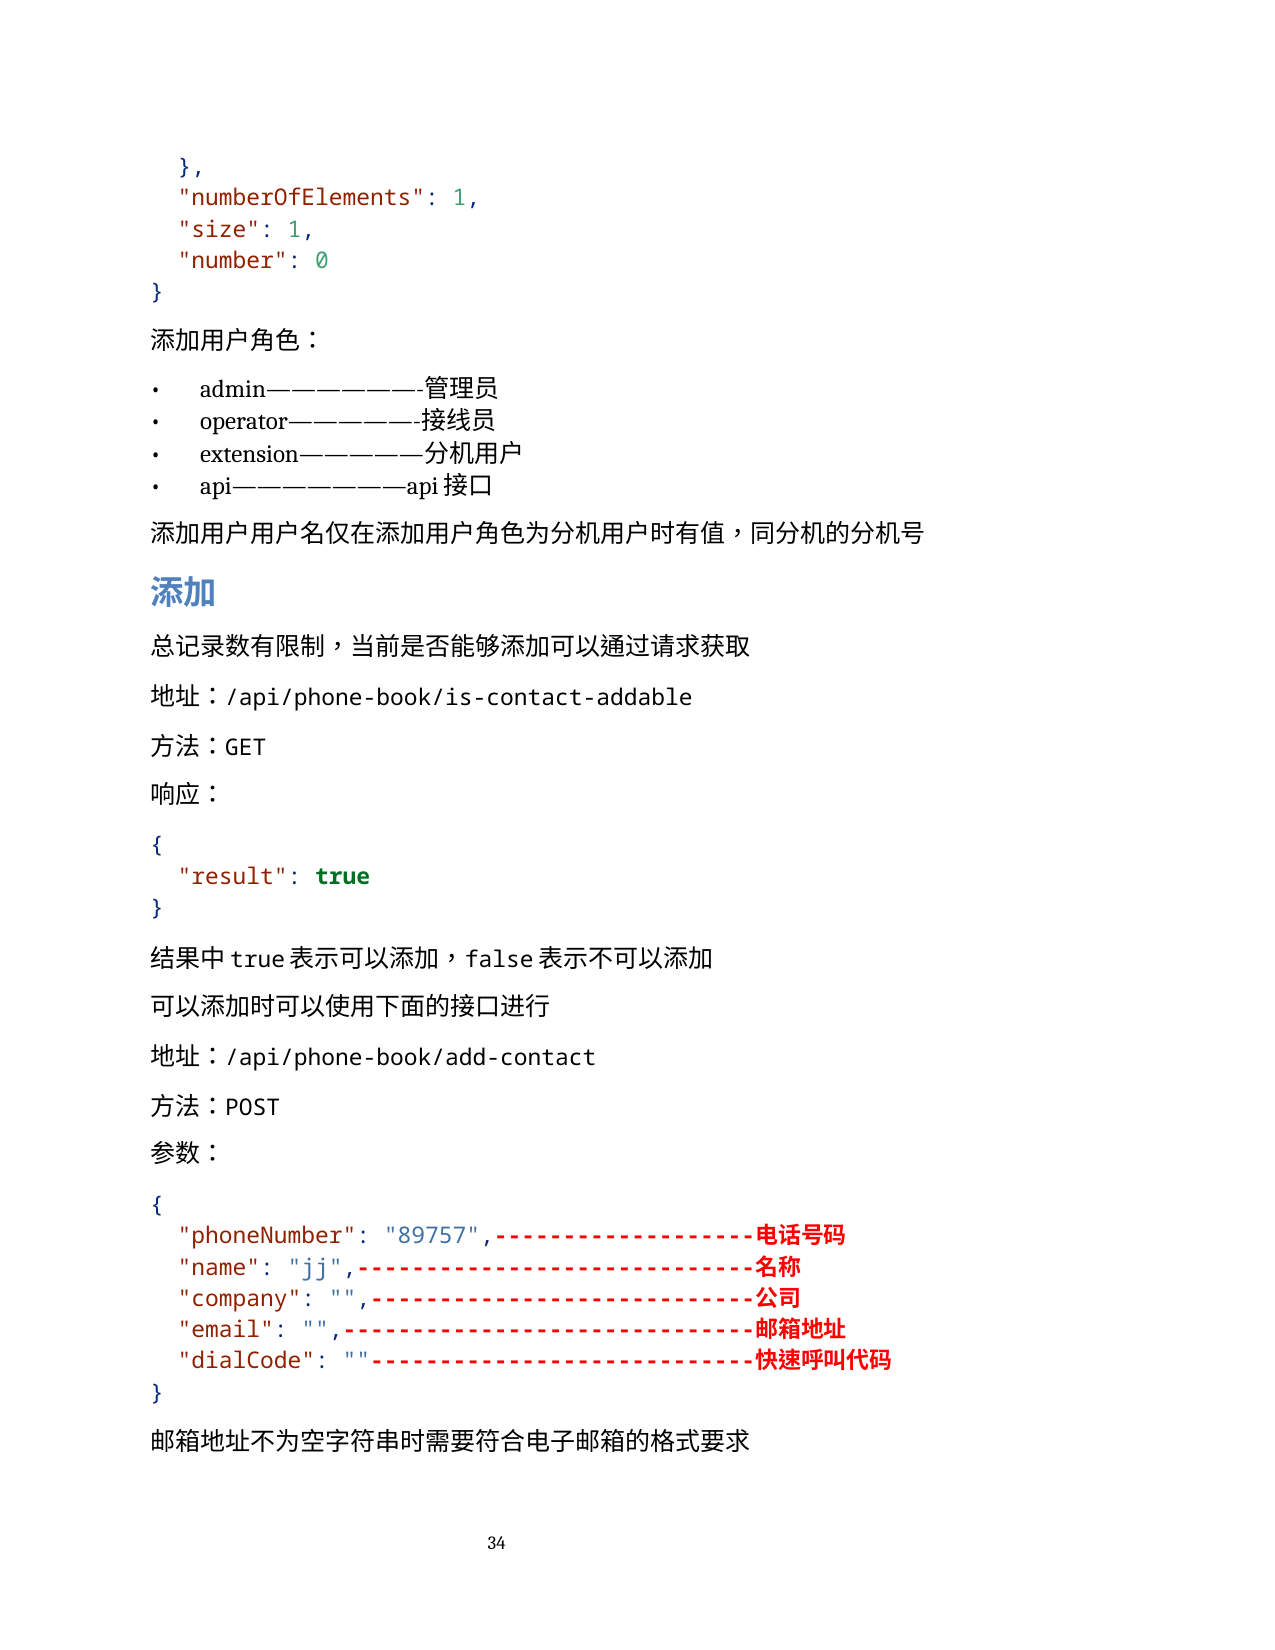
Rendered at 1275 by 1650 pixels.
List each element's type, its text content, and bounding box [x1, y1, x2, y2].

text 结果中true表示可以添加，false表示不可以添加 [150, 943, 1125, 974]
text 添加用户角色： [150, 327, 1125, 356]
text { "phoneNumber": "89757",-------------------电话号码 "name": "jj",-----------------------------名称 "company": "",----------------------------公司 "email": "",------------------------------邮箱地址 "dialCode": ""----------------------------快速呼叫代码 } [150, 1188, 1125, 1407]
text 参数： [150, 1140, 1125, 1169]
text 地址：/api/phone-book/add-contact [150, 1040, 1125, 1072]
text 响应： [150, 781, 1125, 809]
text 邮箱地址不为空字符串时需要符合电子邮箱的格式要求 [150, 1427, 1125, 1456]
text 可以添加时可以使用下面的接口进行 [150, 993, 1125, 1022]
list api———————api接口 [150, 472, 1125, 501]
text { "result": true } [150, 828, 1125, 922]
list admin——————-管理员 [150, 374, 1125, 403]
list extension—————分机用户 [150, 439, 1125, 468]
text 总记录数有限制，当前是否能够添加可以通过请求获取 [150, 633, 1125, 662]
text 方法：GET [150, 731, 1125, 762]
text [150, 150, 1125, 306]
subtitle 添加 [150, 569, 1125, 614]
text 添加用户用户名仅在添加用户角色为分机用户时有值，同分机的分机号 [150, 519, 1125, 548]
text 方法：POST [150, 1090, 1125, 1122]
text 地址：/api/phone-book/is-contact-addable [150, 681, 1125, 712]
list operator—————-接线员 [150, 407, 1125, 436]
